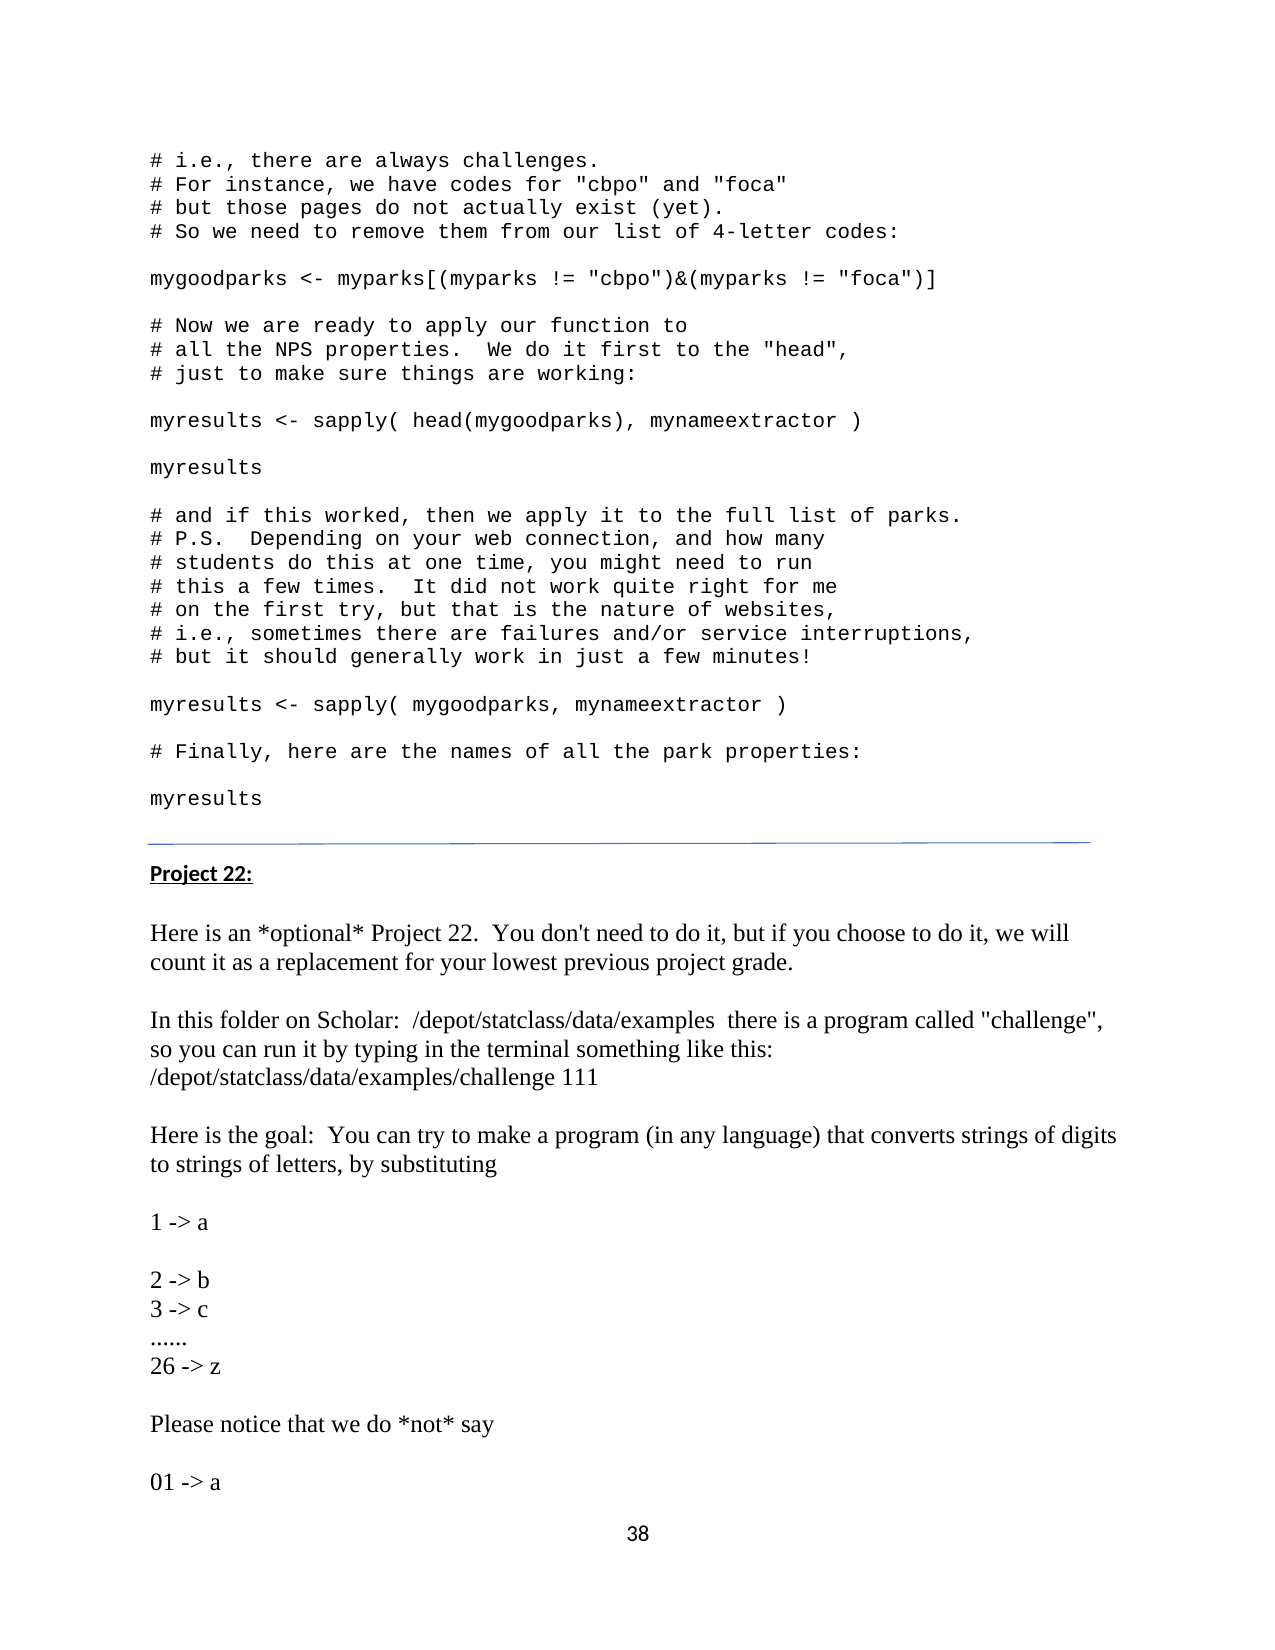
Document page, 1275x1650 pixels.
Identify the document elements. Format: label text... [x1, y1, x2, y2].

text Please notice that we do *not* say [150, 1409, 1125, 1438]
text Project 22: [150, 859, 1125, 887]
text Here is the goal: You can try to make a program (in any language) that converts strings of digits to strings of letters, by substituting [150, 1120, 1125, 1178]
text 26 -> z [150, 1351, 1125, 1380]
text myresults <- sapply( mygoodparks, mynameextractor ) [150, 694, 1125, 717]
text # Finally, here are the names of all the park properties: [150, 741, 1125, 765]
text 2 -> b [150, 1265, 1125, 1294]
text 1 -> a [150, 1207, 1125, 1236]
text # but it should generally work in just a few minutes! [150, 647, 1125, 670]
text # i.e., there are always challenges. [150, 150, 1125, 174]
text # students do this at one time, you might need to run [150, 552, 1125, 576]
text ...... [150, 1322, 1125, 1351]
text # but those pages do not actually exist (yet). [150, 197, 1125, 221]
text # on the first try, but that is the nature of websites, [150, 599, 1125, 623]
text myresults <- sapply( head(mygoodparks), mynameextractor ) [150, 410, 1125, 434]
text # and if this worked, then we apply it to the full list of parks. [150, 505, 1125, 528]
text myresults [150, 457, 1125, 481]
text myresults [150, 788, 1125, 812]
text # all the NPS properties. We do it first to the "head", [150, 339, 1125, 363]
text # i.e., sometimes there are failures and/or service interruptions, [150, 623, 1125, 647]
text # So we need to remove them from our list of 4-letter codes: [150, 221, 1125, 244]
text # P.S. Depending on your web connection, and how many [150, 528, 1125, 552]
text 3 -> c [150, 1294, 1125, 1322]
text # Now we are ready to apply our function to [150, 316, 1125, 339]
text # this a few times. It did not work quite right for me [150, 576, 1125, 599]
text Here is an *optional* Project 22. You don't need to do it, but if you choose to do it, we will count it as a replacement for your lowest previous project grade. [150, 918, 1125, 976]
text # For instance, we have codes for "cbpo" and "foca" [150, 174, 1125, 197]
text In this folder on Scholar: /depot/statclass/data/examples there is a program called "challenge", so you can run it by typing in the terminal something like this: /depot/statclass/data/examples/challenge 111 [150, 1005, 1125, 1091]
text mygoodparks <- myparks[(myparks != "cbpo")&(myparks != "foca")] [150, 268, 1125, 292]
text 01 -> a [150, 1467, 1125, 1496]
text # just to make sure things are working: [150, 363, 1125, 386]
